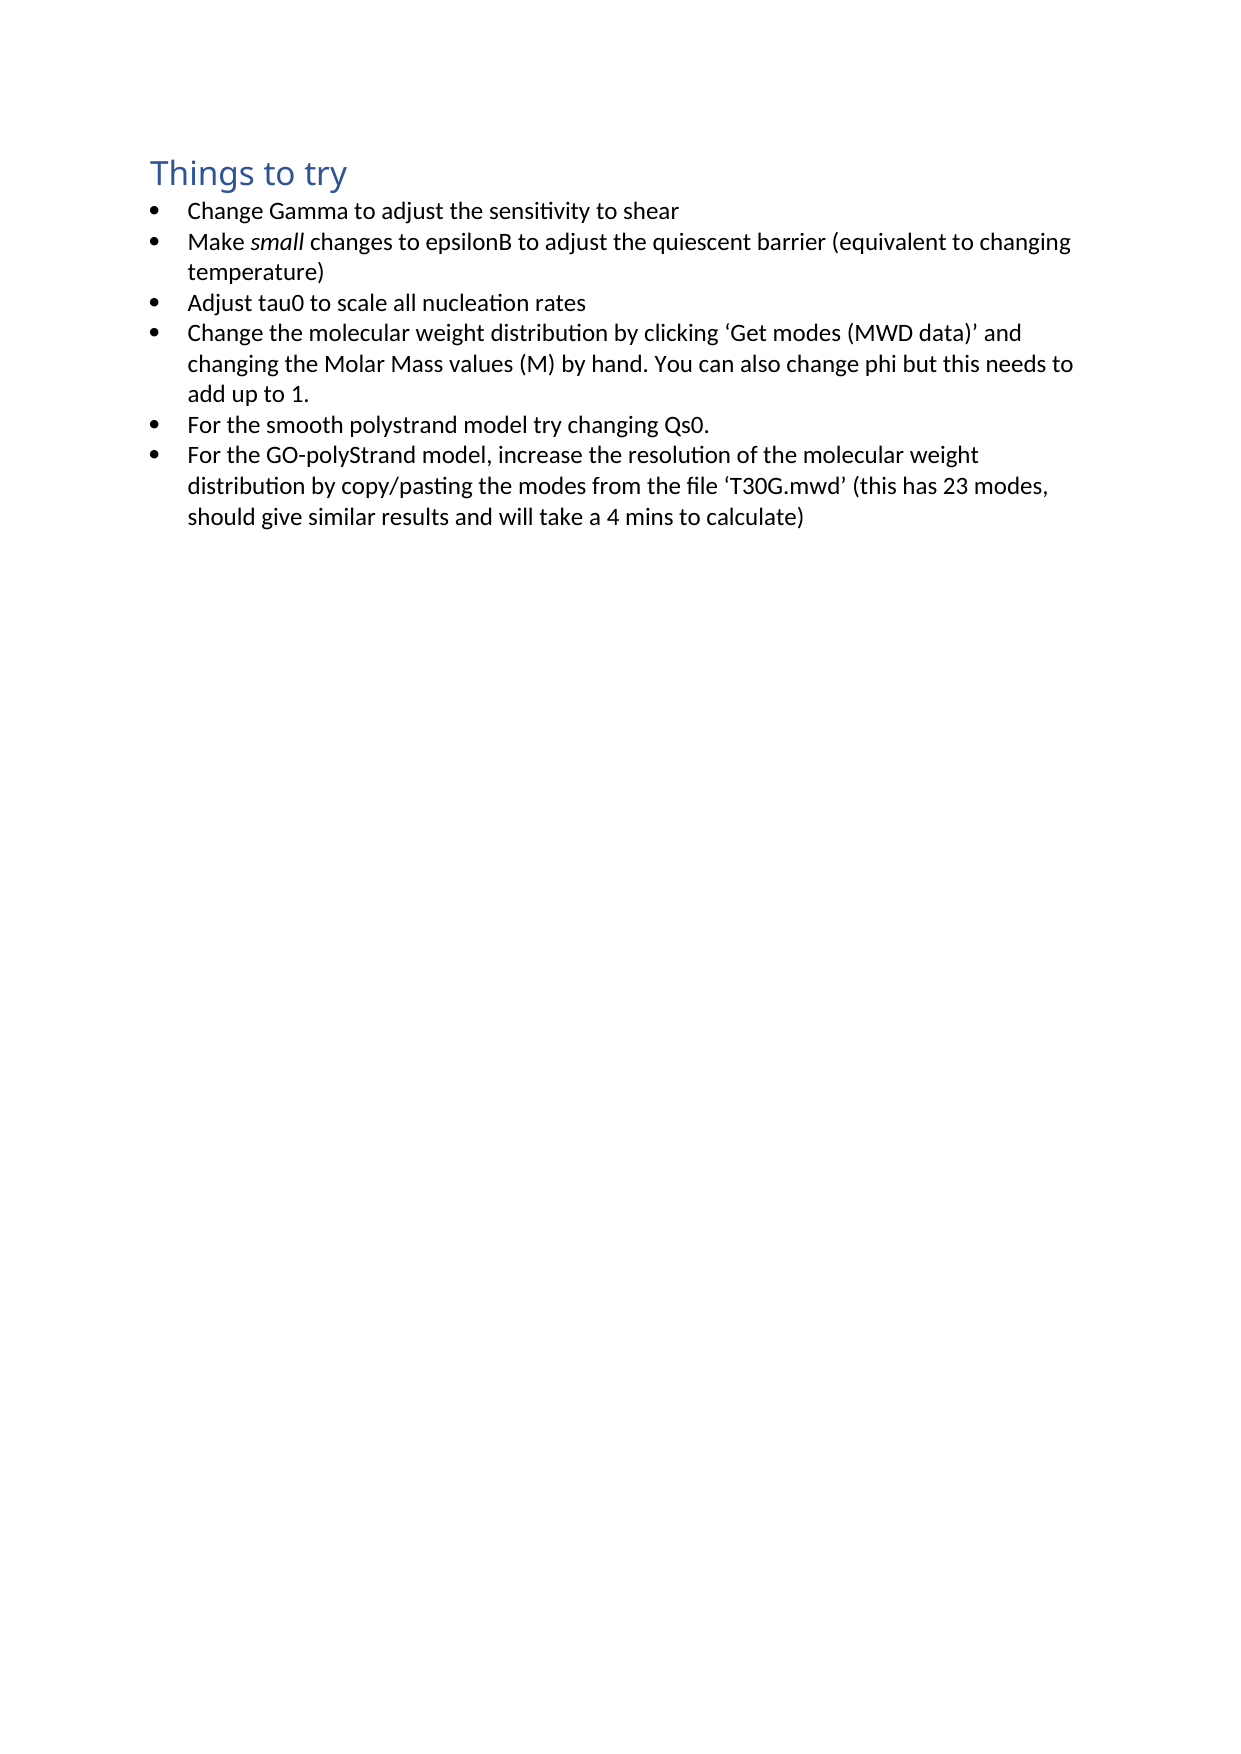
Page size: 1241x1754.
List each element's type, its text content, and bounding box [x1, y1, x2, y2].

list Make small changes to epsilonB to adjust the quiescent barrier (equivalent to changing temperature) [150, 226, 1090, 287]
list Change Gamma to adjust the sensitivity to shear [150, 195, 1090, 226]
subtitle Things to try [150, 150, 1090, 195]
list For the GO-polyStrand model, increase the resolution of the molecular weight distribution by copy/pasting the modes from the file ‘T30G.mwd’ (this has 23 modes, should give similar results and will take a 4 mins to calculate) [150, 439, 1090, 531]
list Change the molecular weight distribution by clicking ‘Get modes (MWD data)’ and changing the Molar Mass values (M) by hand. You can also change phi but this needs to add up to 1. [150, 317, 1090, 409]
list For the smooth polystrand model try changing Qs0. [150, 409, 1090, 439]
list Adjust tau0 to scale all nucleation rates [150, 287, 1090, 317]
